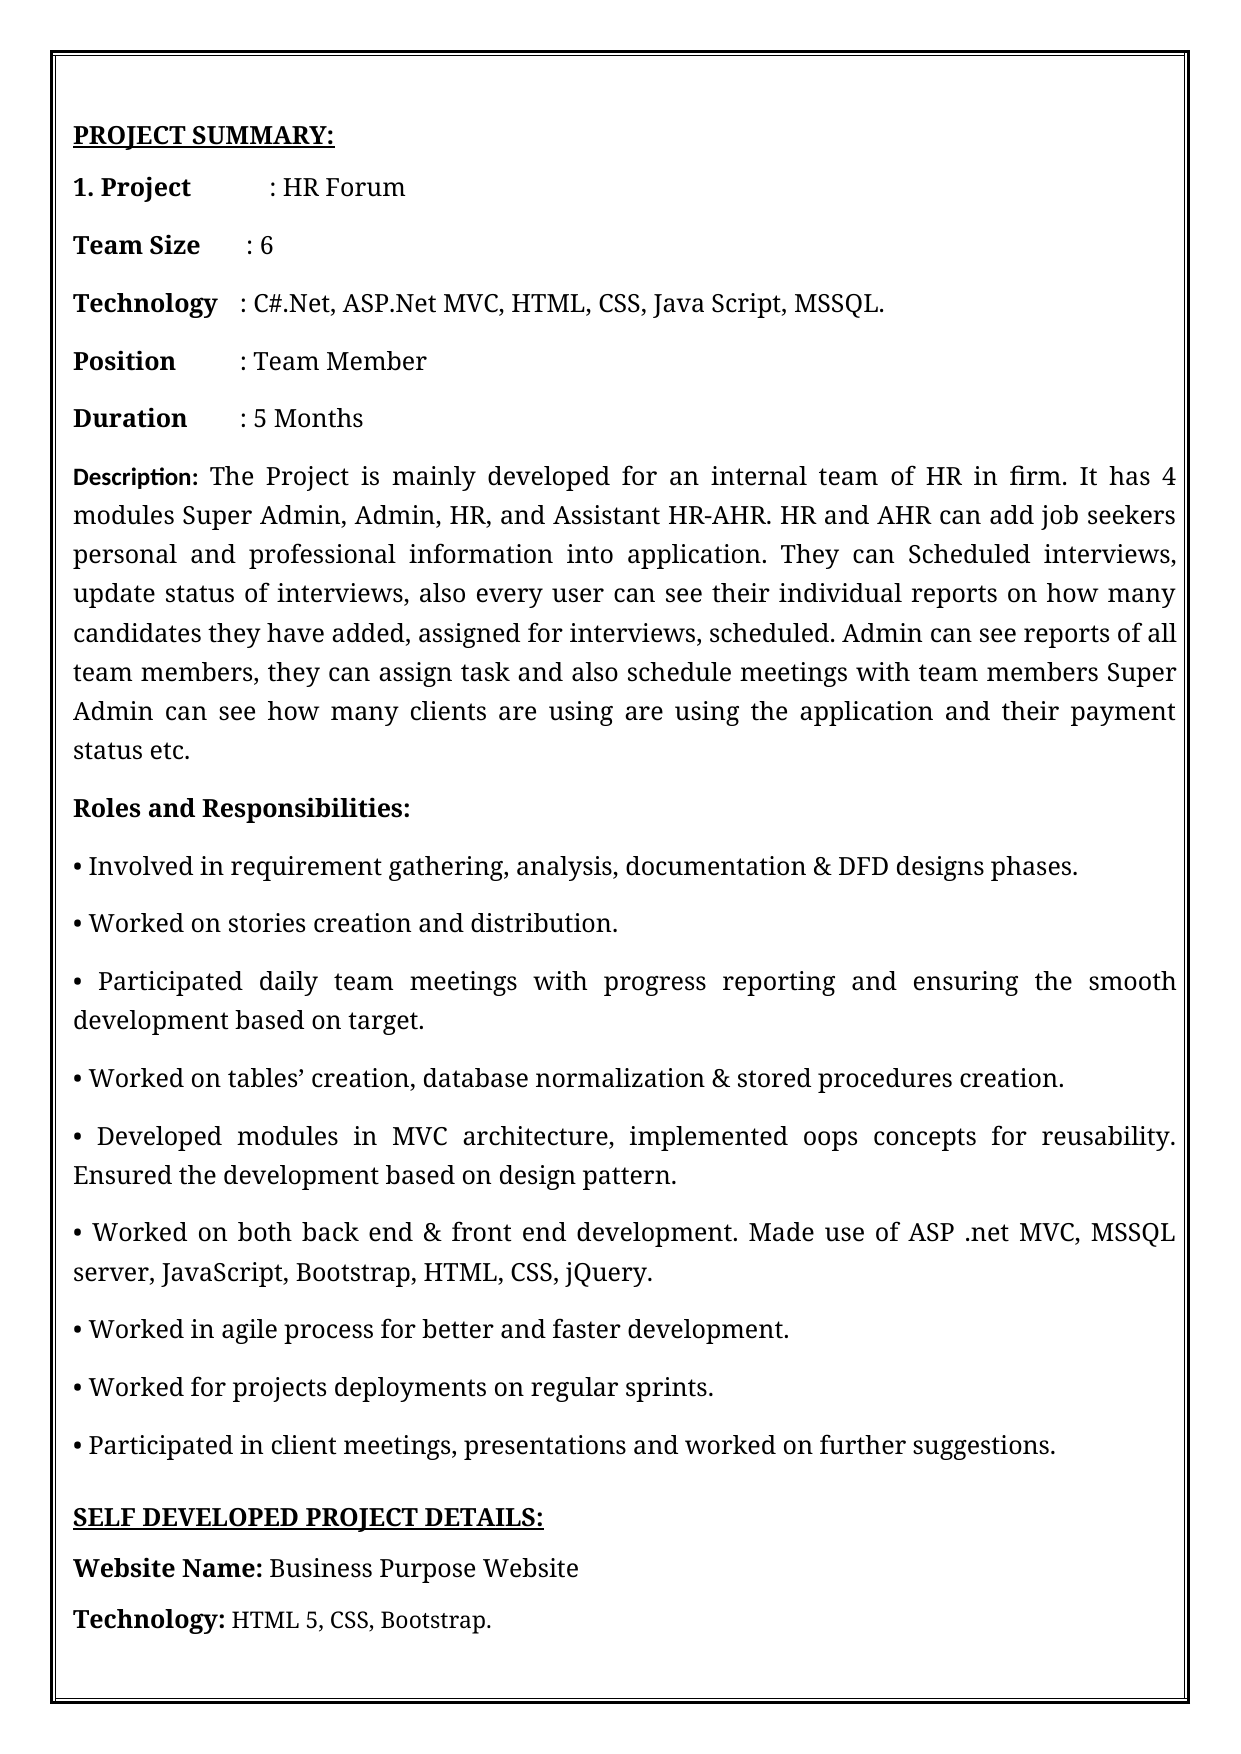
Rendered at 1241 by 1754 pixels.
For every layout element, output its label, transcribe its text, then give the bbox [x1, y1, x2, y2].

text • Worked on stories creation and distribution. [73, 906, 1178, 940]
text • Participated daily team meetings with progress reporting and ensuring the smooth development based on target. [73, 963, 1178, 1037]
text Roles and Responsibilities: [73, 790, 1178, 824]
text • Worked on both back end & front end development. Made use of ASP .net MVC, MSSQL server, JavaScript, Bootstrap, HTML, CSS, jQuery. [73, 1215, 1178, 1288]
subtitle Website Name: Business Purpose Website [73, 1551, 1178, 1585]
text 1. Project : HR Forum [73, 170, 1178, 204]
text Position : Team Member [73, 343, 1178, 377]
text • Worked in agile process for better and faster development. [73, 1312, 1178, 1346]
text Description: The Project is mainly developed for an internal team of HR in firm. It has 4 modules Super Admin, Admin, HR, and Assistant HR-AHR. HR and AHR can add job seekers personal and professional information into application. They can Scheduled interviews, update status of interviews, also every user can see their individual reports on how many candidates they have added, assigned for interviews, scheduled. Admin can see reports of all team members, they can assign task and also schedule meetings with team members Super Admin can see how many clients are using are using the application and their payment status etc. [73, 458, 1178, 767]
text Duration : 5 Months [73, 401, 1178, 435]
subtitle PROJECT SUMMARY: [73, 117, 1178, 151]
text Technology : C#.Net, ASP.Net MVC, HTML, CSS, Java Script, MSSQL. [73, 285, 1178, 319]
text Team Size : 6 [73, 228, 1178, 262]
subtitle SELF DEVELOPED PROJECT DETAILS: [73, 1499, 1178, 1534]
subtitle Technology: HTML 5, CSS, Bootstrap. [73, 1602, 1178, 1636]
text • Worked on tables’ creation, database normalization & stored procedures creation. [73, 1060, 1178, 1094]
text • Worked for projects deployments on regular sprints. [73, 1369, 1178, 1404]
text • Participated in client meetings, presentations and worked on further suggestions. [73, 1427, 1178, 1461]
text • Involved in requirement gathering, analysis, documentation & DFD designs phases. [73, 848, 1178, 882]
text • Developed modules in MVC architecture, implemented oops concepts for reusability. Ensured the development based on design pattern. [73, 1118, 1178, 1191]
